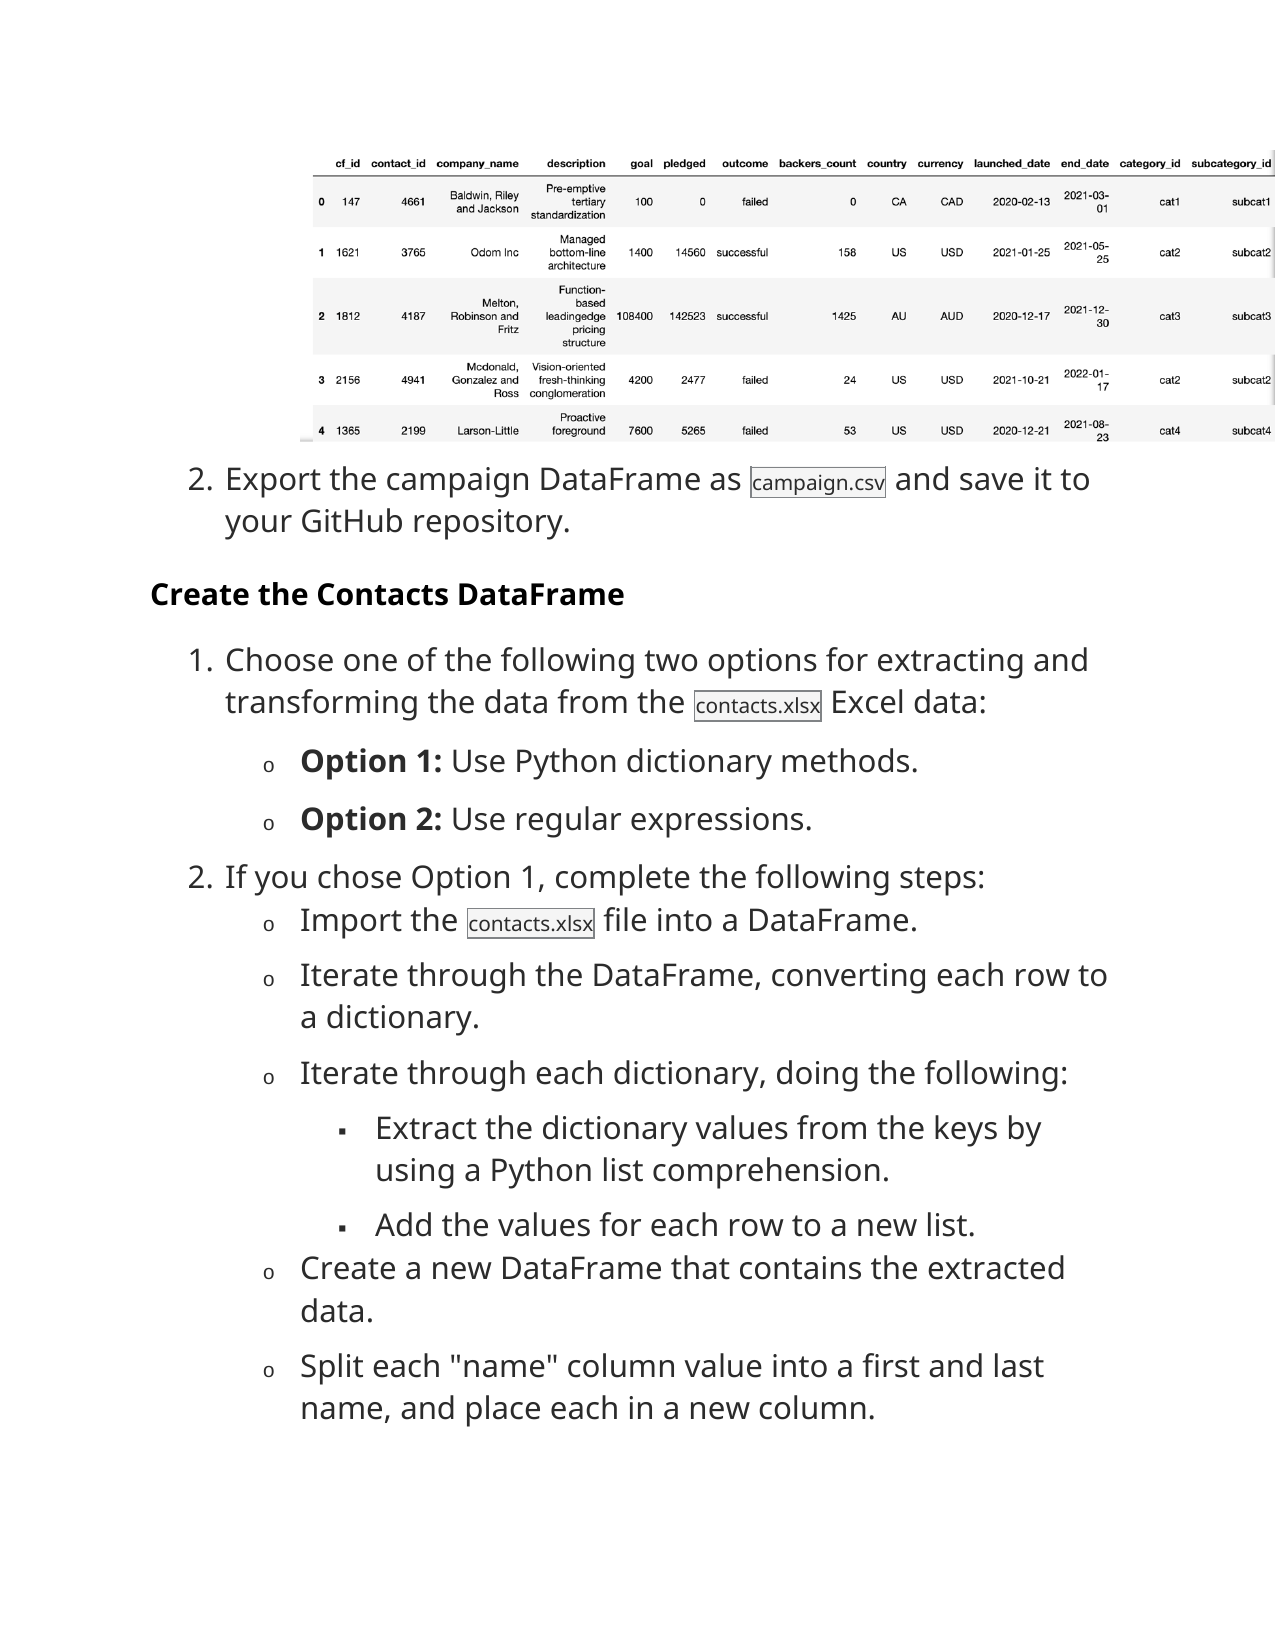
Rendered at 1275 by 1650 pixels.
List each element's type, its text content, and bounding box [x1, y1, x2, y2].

text Create the Contacts DataFrame [150, 573, 1125, 614]
list Option 2: Use regular expressions. [262, 797, 1125, 839]
list Extract the dictionary values from the keys by using a Python list comprehension. [337, 1106, 1125, 1191]
list Option 1: Use Python dictionary methods. [262, 739, 1125, 781]
list Import the contacts.xlsx file into a DataFrame. [262, 898, 1125, 940]
list Export the campaign DataFrame as campaign.csv and save it to your GitHub repository. [187, 457, 1125, 542]
list Iterate through the DataFrame, converting each row to a dictionary. [262, 953, 1125, 1038]
list Add the values for each row to a new list. [337, 1203, 1125, 1246]
list Create a new DataFrame that contains the extracted data. [262, 1246, 1125, 1331]
list Split each "name" column value into a first and last name, and place each in a new column. [262, 1344, 1125, 1429]
list Iterate through each dictionary, doing the following: [262, 1051, 1125, 1093]
picture [300, 150, 1275, 442]
list Choose one of the following two options for extracting and transforming the data from the contacts.xlsx Excel data: [187, 638, 1125, 723]
list If you chose Option 1, complete the following steps: [187, 855, 1125, 898]
